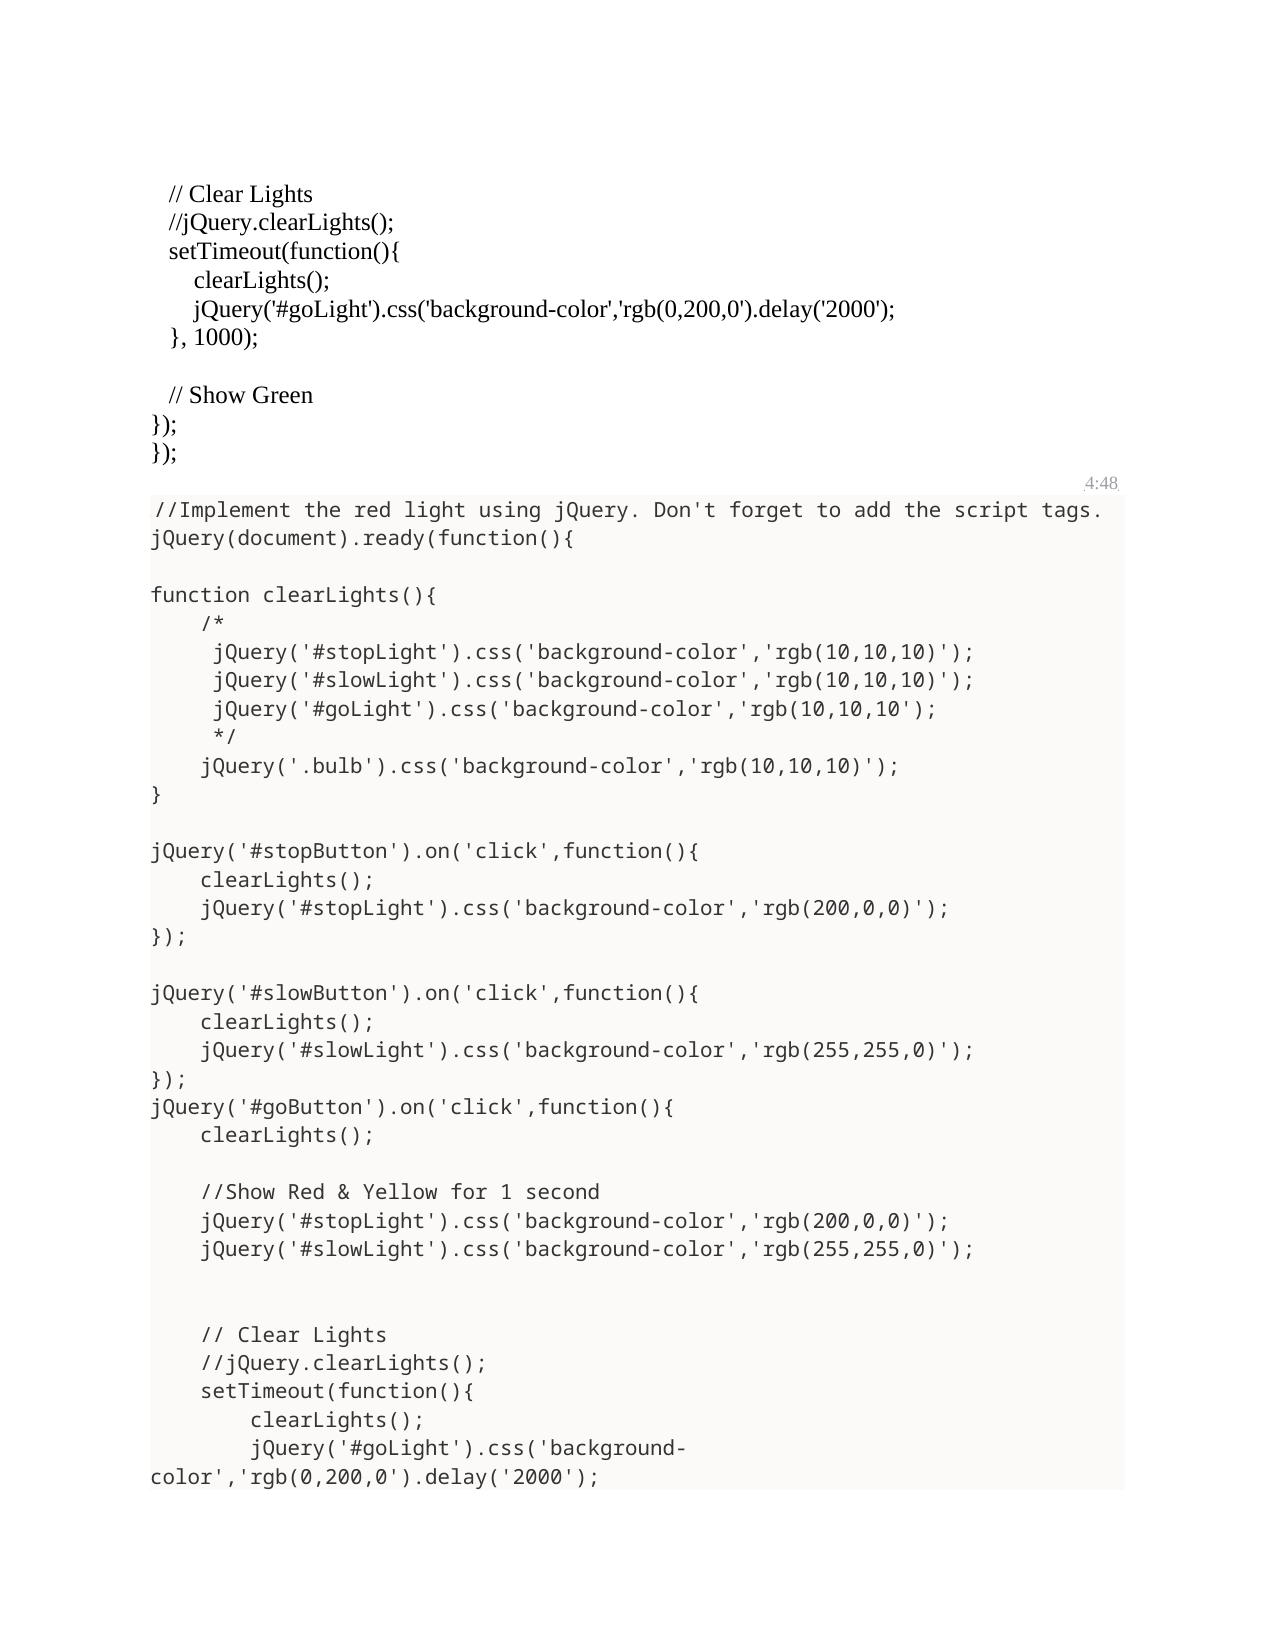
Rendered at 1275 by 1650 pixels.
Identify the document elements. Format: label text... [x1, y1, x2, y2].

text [150, 150, 1125, 466]
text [150, 495, 1125, 1490]
text ​[4:48] [150, 466, 1125, 495]
